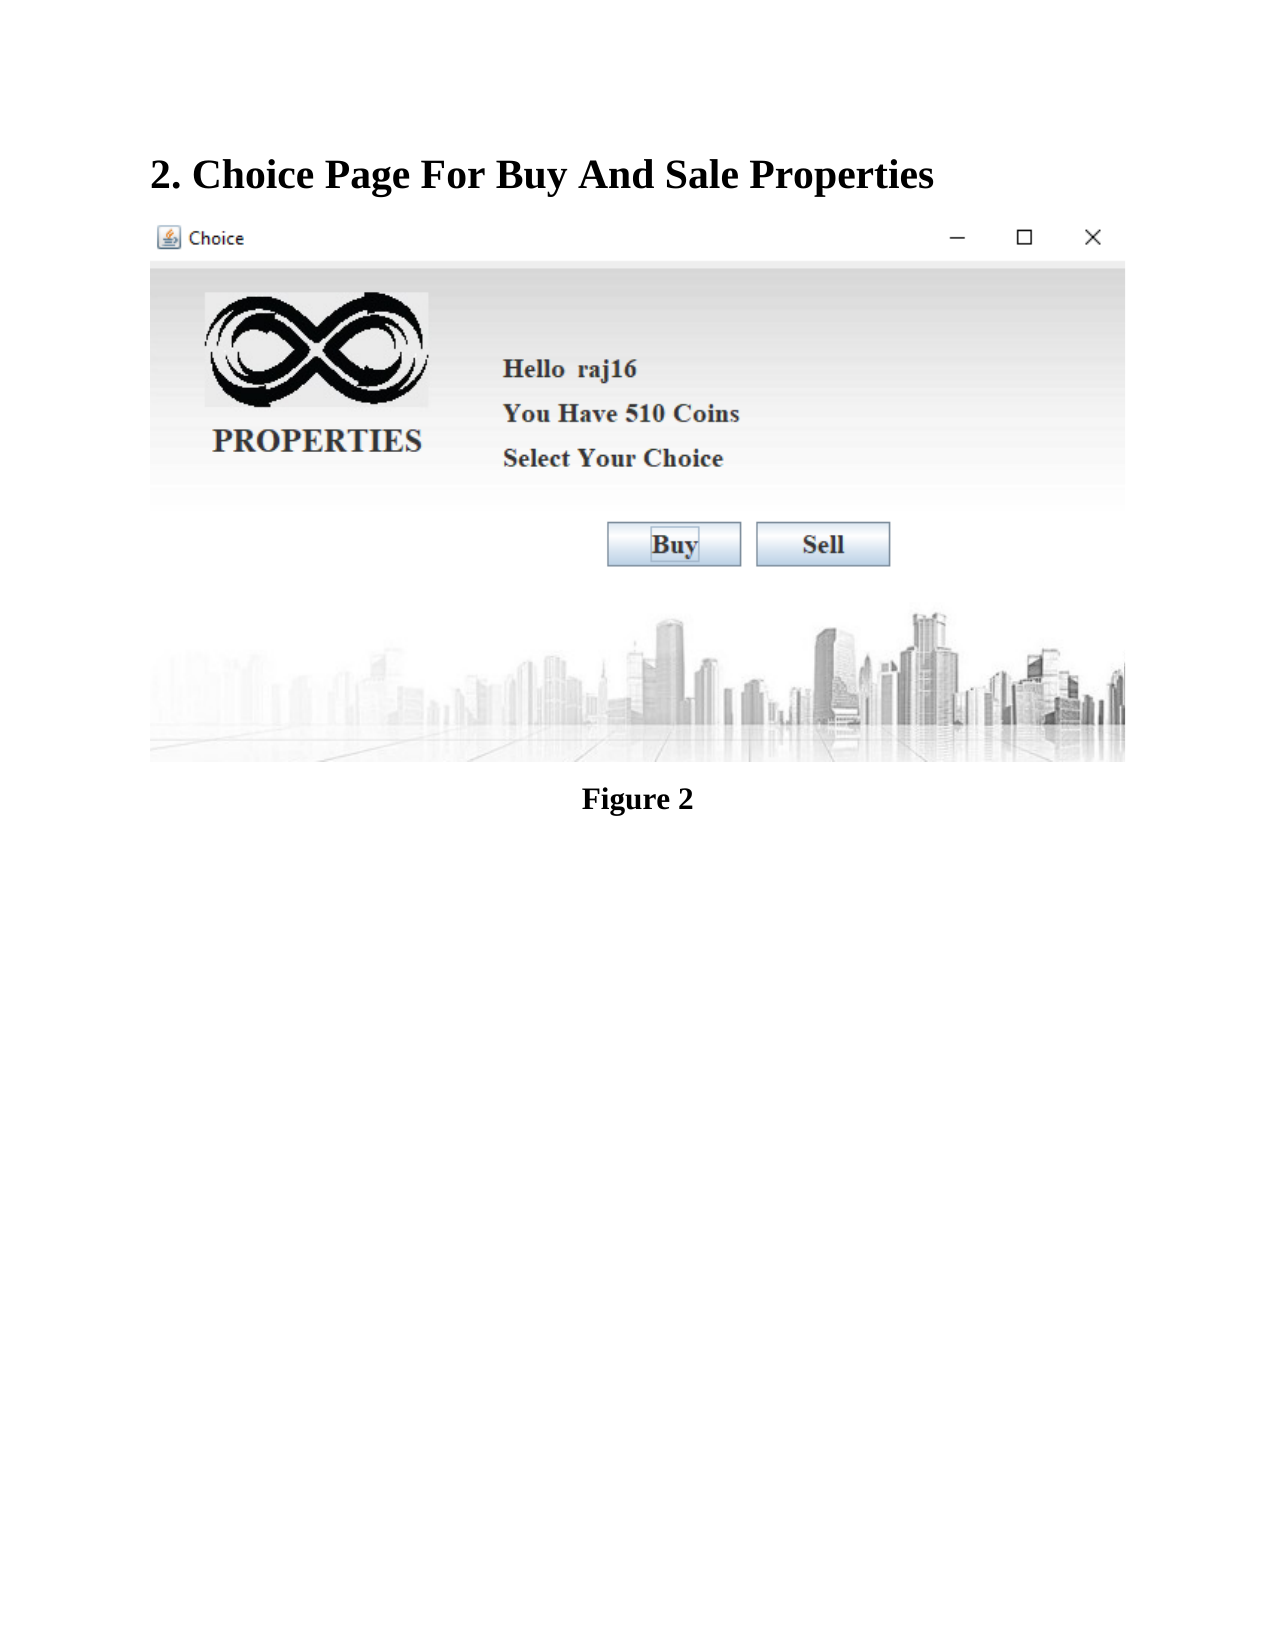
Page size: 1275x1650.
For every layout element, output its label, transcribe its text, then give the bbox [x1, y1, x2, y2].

picture [150, 218, 1125, 762]
text 2. Choice Page For Buy And Sale Properties [150, 150, 1125, 198]
text Figure 2 [150, 781, 1125, 816]
